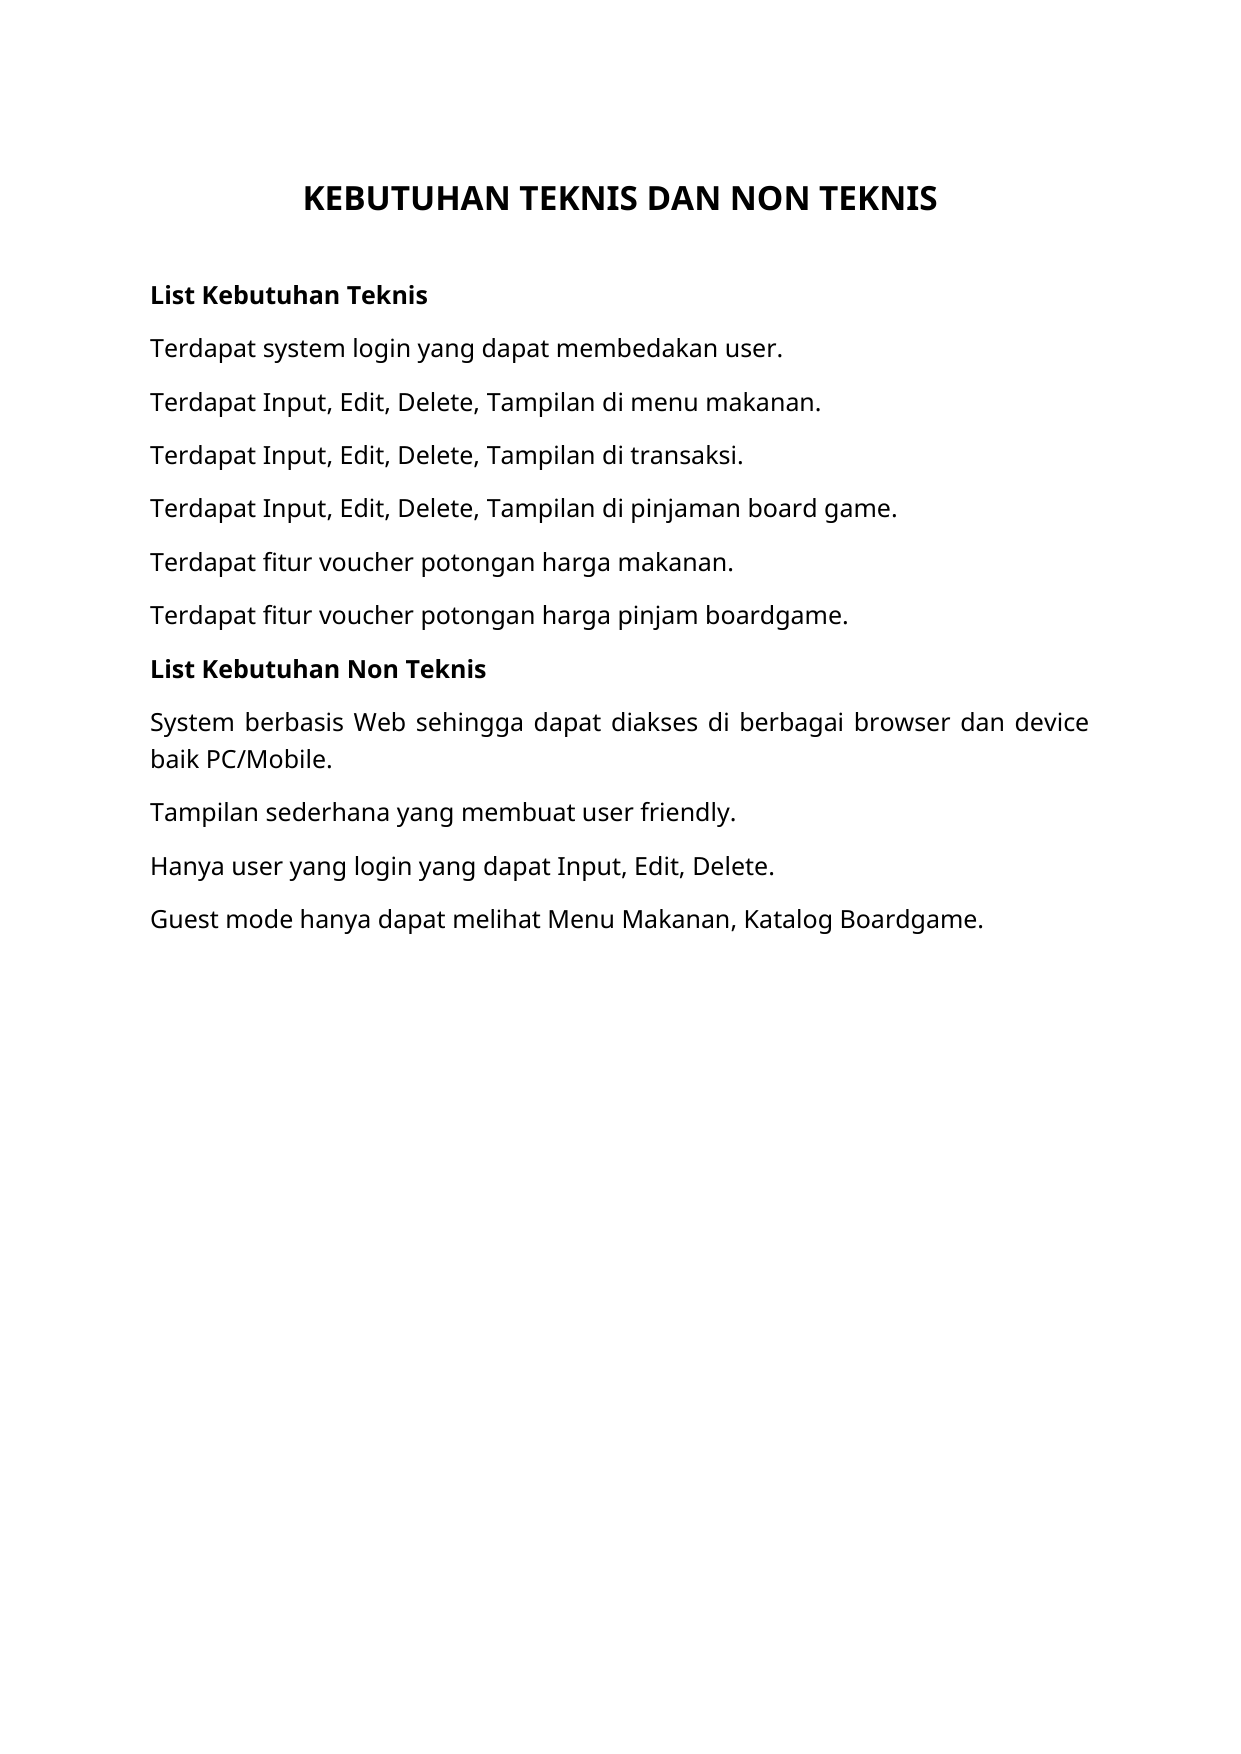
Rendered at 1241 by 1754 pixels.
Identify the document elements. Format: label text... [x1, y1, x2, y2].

text Terdapat Input, Edit, Delete, Tampilan di transaksi. [150, 438, 1090, 472]
text System berbasis Web sehingga dapat diakses di berbagai browser dan device baik PC/Mobile. [150, 705, 1090, 776]
text Terdapat system login yang dapat membedakan user. [150, 331, 1090, 365]
text Guest mode hanya dapat melihat Menu Makanan, Katalog Boardgame. [150, 902, 1090, 936]
text Terdapat Input, Edit, Delete, Tampilan di pinjaman board game. [150, 491, 1090, 525]
subtitle KEBUTUHAN TEKNIS DAN NON TEKNIS [150, 175, 1090, 220]
text List Kebutuhan Teknis [150, 277, 1090, 311]
text List Kebutuhan Non Teknis [150, 651, 1090, 686]
text Tampilan sederhana yang membuat user friendly. [150, 795, 1090, 829]
text Terdapat fitur voucher potongan harga pinjam boardgame. [150, 598, 1090, 632]
text Terdapat fitur voucher potongan harga makanan. [150, 544, 1090, 579]
text Hanya user yang login yang dapat Input, Edit, Delete. [150, 848, 1090, 883]
text Terdapat Input, Edit, Delete, Tampilan di menu makanan. [150, 384, 1090, 418]
